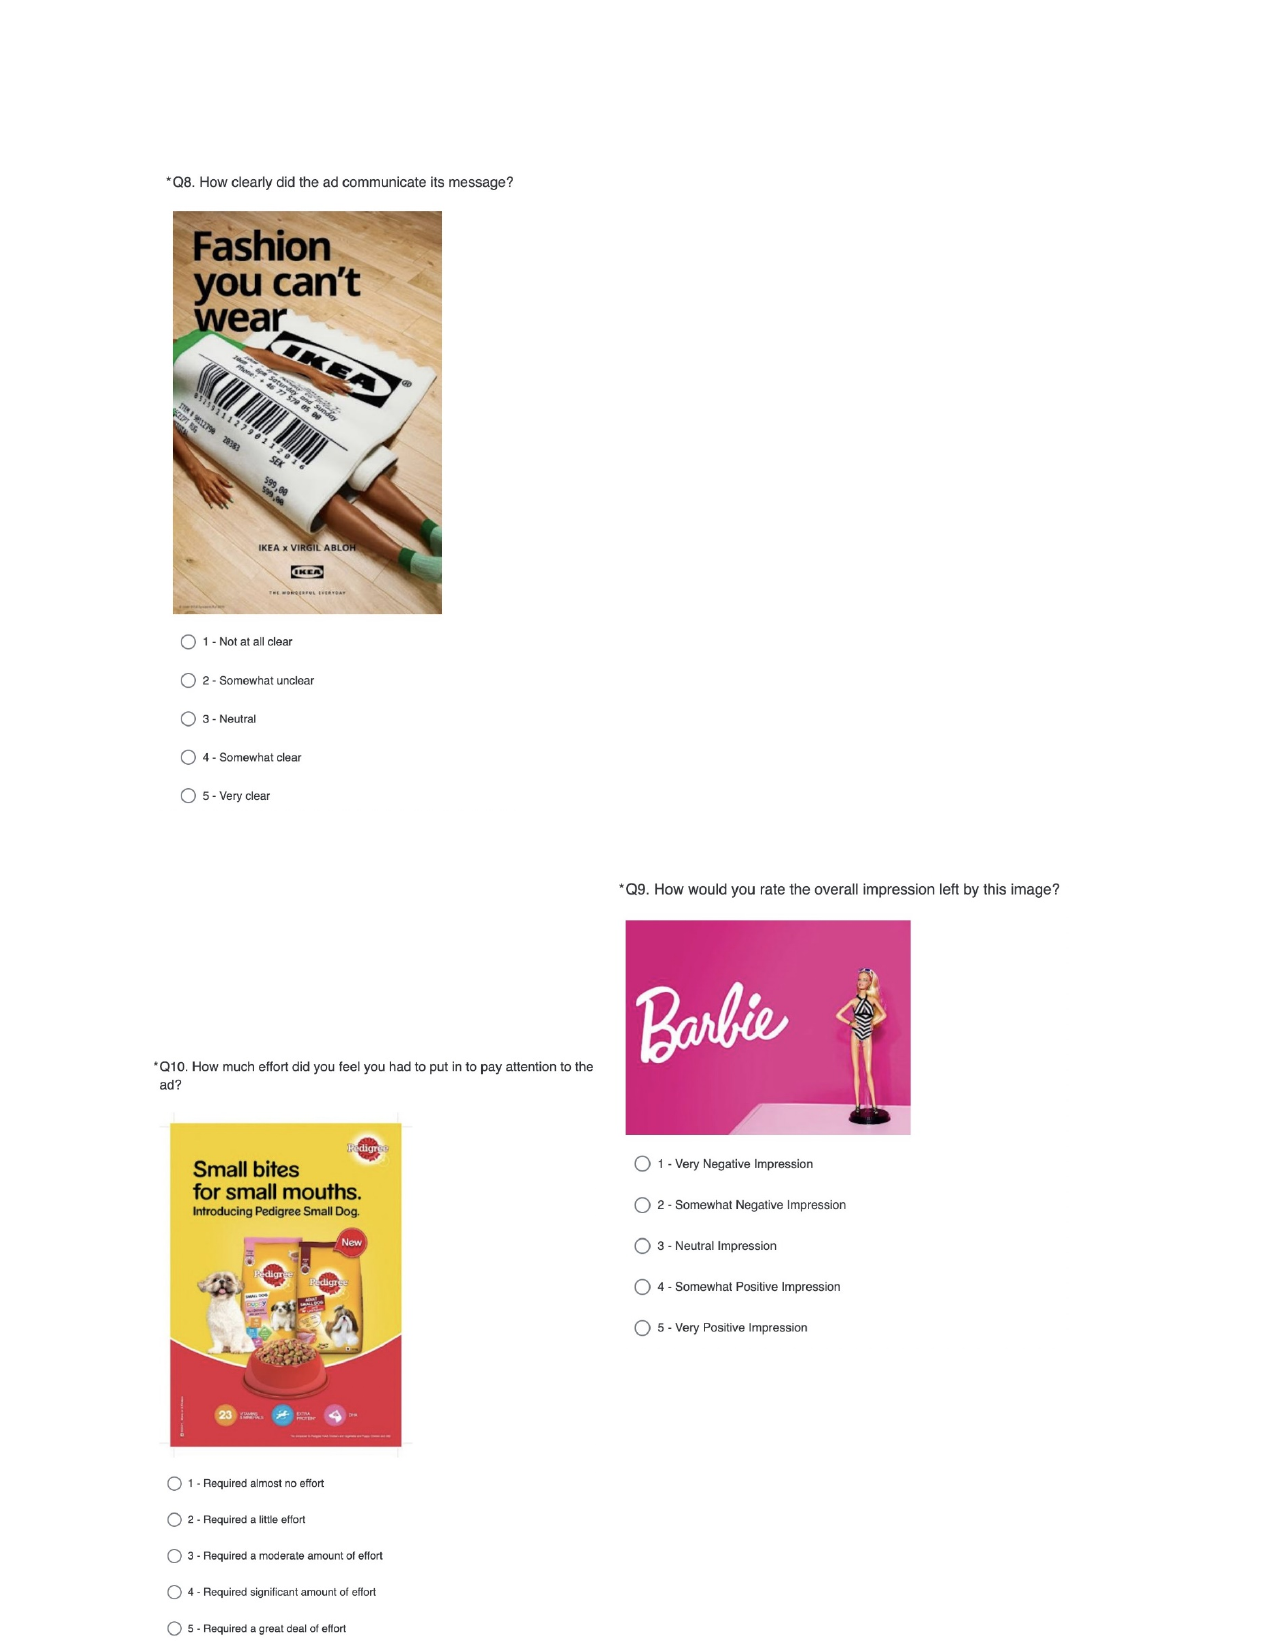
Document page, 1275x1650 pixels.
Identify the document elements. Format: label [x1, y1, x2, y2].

picture [150, 1057, 597, 1650]
picture [158, 170, 517, 811]
picture [615, 875, 1069, 1349]
